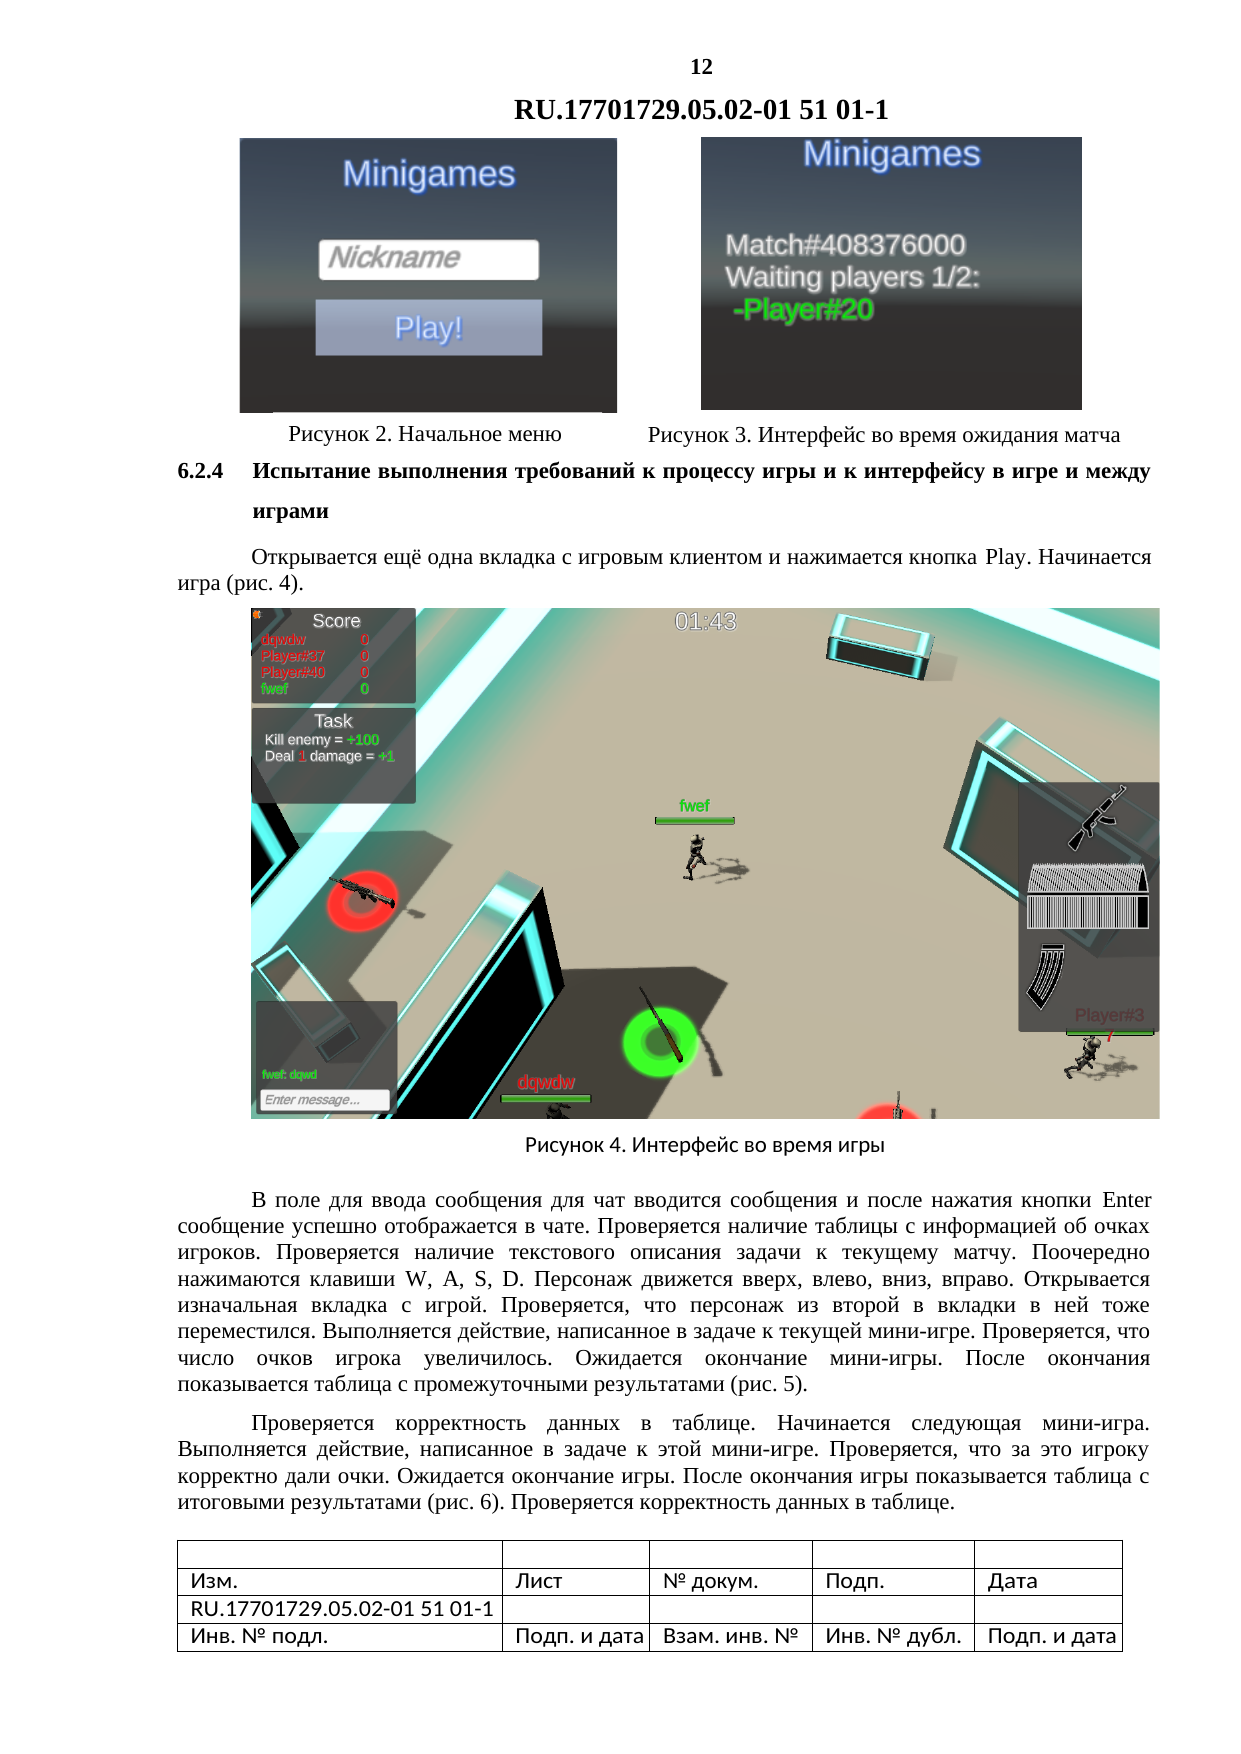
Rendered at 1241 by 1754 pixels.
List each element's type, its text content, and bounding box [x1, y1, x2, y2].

picture [251, 608, 1160, 1119]
text Проверяется корректность данных в таблице. Начинается следующая мини-игра. Выполняется действие, написанное в задаче к этой мини-игре. Проверяется, что за это игроку корректно дали очки. Ожидается окончание игры. После окончания игры показывается таблица с итоговыми результатами (рис. 6). Проверяется корректность данных в таблице. [177, 1409, 1152, 1514]
text В поле для ввода сообщения для чат вводится сообщения и после нажатия кнопки Enter сообщение успешно отображается в чате. Проверяется наличие таблицы с информацией об очках игроков. Проверяется наличие текстового описания задачи к текущему матчу. Поочередно нажимаются клавиши W, A, S, D. Персонаж движется вверх, влево, вниз, вправо. Открывается изначальная вкладка с игрой. Проверяется, что персонаж из второй в вкладки в ней тоже переместился. Выполняется действие, написанное в задаче к текущей мини-игре. Проверяется, что число очков игрока увеличилось. Ожидается окончание мини-игры. После окончания показывается таблица с промежуточными результатами (рис. 5). [177, 1131, 1152, 1397]
text Открывается ещё одна вкладка с игровым клиентом и нажимается кнопка Play. Начинается игра (рис. 4). [177, 543, 1152, 596]
picture [239, 138, 618, 413]
picture [701, 137, 1082, 410]
